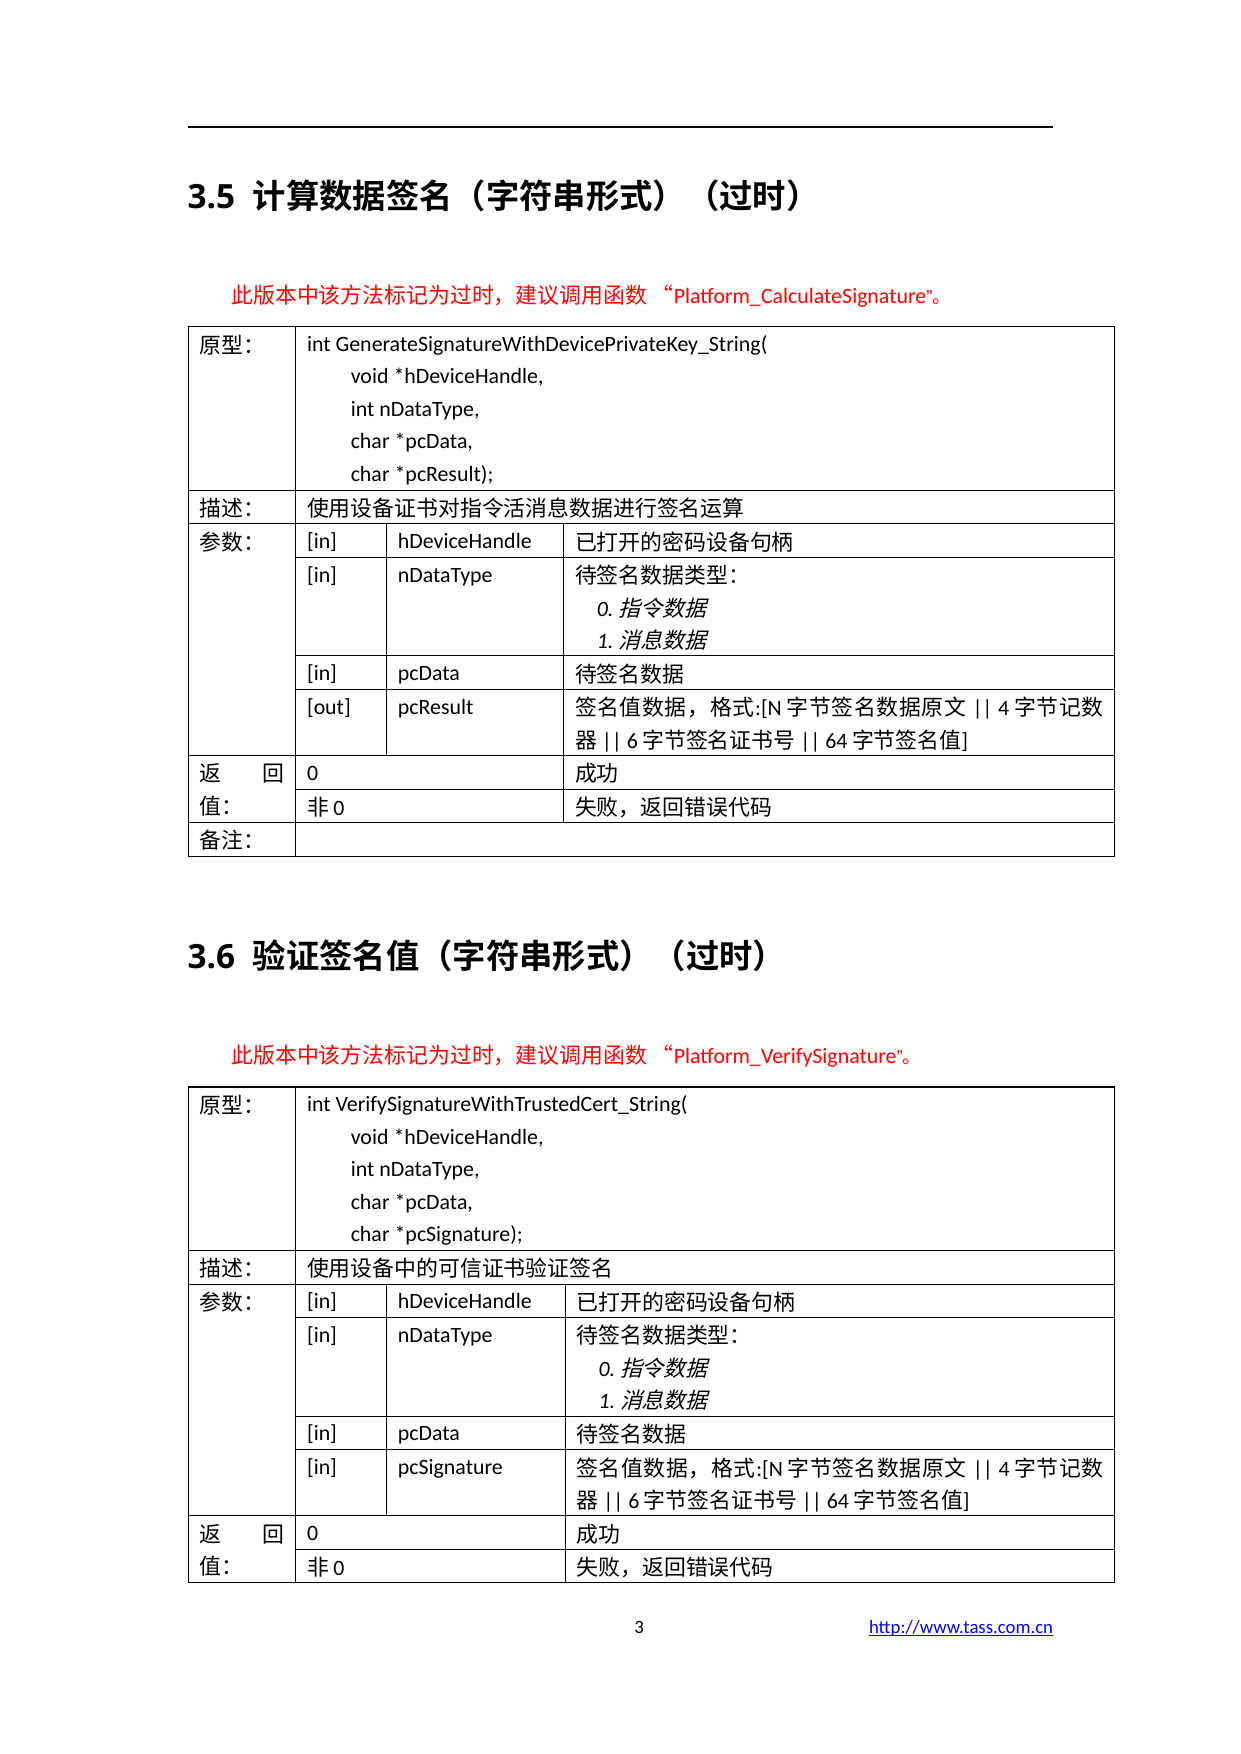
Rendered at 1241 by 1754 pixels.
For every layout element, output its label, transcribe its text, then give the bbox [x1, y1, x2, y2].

subtitle 计算数据签名（字符串形式）（过时） [187, 161, 1053, 226]
table_header int GenerateSignatureWithDevicePrivateKey_String( void *hDeviceHandle, int nDataType, char *pcData, char *pcResult); [296, 327, 1114, 490]
table_cell 待签名数据 [566, 1417, 1114, 1449]
table_cell 成功 [564, 756, 1114, 788]
table_cell [in] [296, 524, 386, 557]
table_cell 签名值数据，格式:[N字节签名数据原文 || 4字节记数器 || 6字节签名证书号 || 64字节签名值] [564, 690, 1114, 755]
table_cell pcSignature [387, 1450, 565, 1515]
table_cell 签名值数据，格式:[N字节签名数据原文 || 4字节记数器 || 6字节签名证书号 || 64字节签名值] [566, 1450, 1114, 1515]
table_cell 返回值： [189, 756, 295, 822]
table_cell 返回值： [189, 1516, 295, 1582]
table_header 原型： [189, 1088, 295, 1250]
table_cell 使用设备证书对指令活消息数据进行签名运算 [296, 491, 1114, 523]
table_cell [in] [296, 1285, 386, 1317]
table_cell hDeviceHandle [387, 524, 563, 557]
table_cell 参数： [189, 1285, 295, 1515]
table_cell 待签名数据 [564, 656, 1114, 689]
text 此版本中该方法标记为过时，建议调用函数 “Platform_CalculateSignature”。 [187, 277, 1053, 310]
table_cell 0 [296, 1516, 565, 1549]
table_cell [out] [296, 690, 386, 755]
table_cell 描述： [189, 1251, 295, 1283]
table_cell 待签名数据类型： 0. 指令数据 1. 消息数据 [564, 558, 1114, 655]
table_cell 使用设备中的可信证书验证签名 [296, 1251, 1114, 1283]
table_cell [in] [296, 1417, 386, 1449]
table_cell hDeviceHandle [387, 1285, 565, 1317]
table_cell pcResult [387, 690, 563, 755]
table_cell [in] [296, 1450, 386, 1515]
table_cell [in] [296, 1318, 386, 1416]
table_cell 非0 [296, 790, 563, 822]
table_cell 已打开的密码设备句柄 [564, 524, 1114, 557]
subtitle 验证签名值（字符串形式）（过时） [187, 922, 1053, 987]
table_cell pcData [387, 656, 563, 689]
text 此版本中该方法标记为过时，建议调用函数 “Platform_VerifySignature”。 [187, 1038, 1053, 1070]
table_cell 参数： [189, 524, 295, 755]
table_header 原型： [189, 327, 295, 490]
table_cell nDataType [387, 558, 563, 655]
table_cell 待签名数据类型： 0. 指令数据 1. 消息数据 [566, 1318, 1114, 1416]
table_cell 备注： [189, 823, 295, 856]
table_cell 已打开的密码设备句柄 [566, 1285, 1114, 1317]
table_cell [in] [296, 558, 386, 655]
table_cell nDataType [387, 1318, 565, 1416]
table_cell 描述： [189, 491, 295, 523]
table_header int VerifySignatureWithTrustedCert_String( void *hDeviceHandle, int nDataType, char *pcData, char *pcSignature); [296, 1088, 1114, 1250]
table_cell pcData [387, 1417, 565, 1449]
table_cell [in] [296, 656, 386, 689]
table_cell 成功 [566, 1516, 1114, 1549]
table_cell 失败，返回错误代码 [566, 1550, 1114, 1582]
table_cell 非0 [296, 1550, 565, 1582]
table_cell 失败，返回错误代码 [564, 790, 1114, 822]
table_cell [296, 823, 1114, 856]
table_cell 0 [296, 756, 563, 788]
